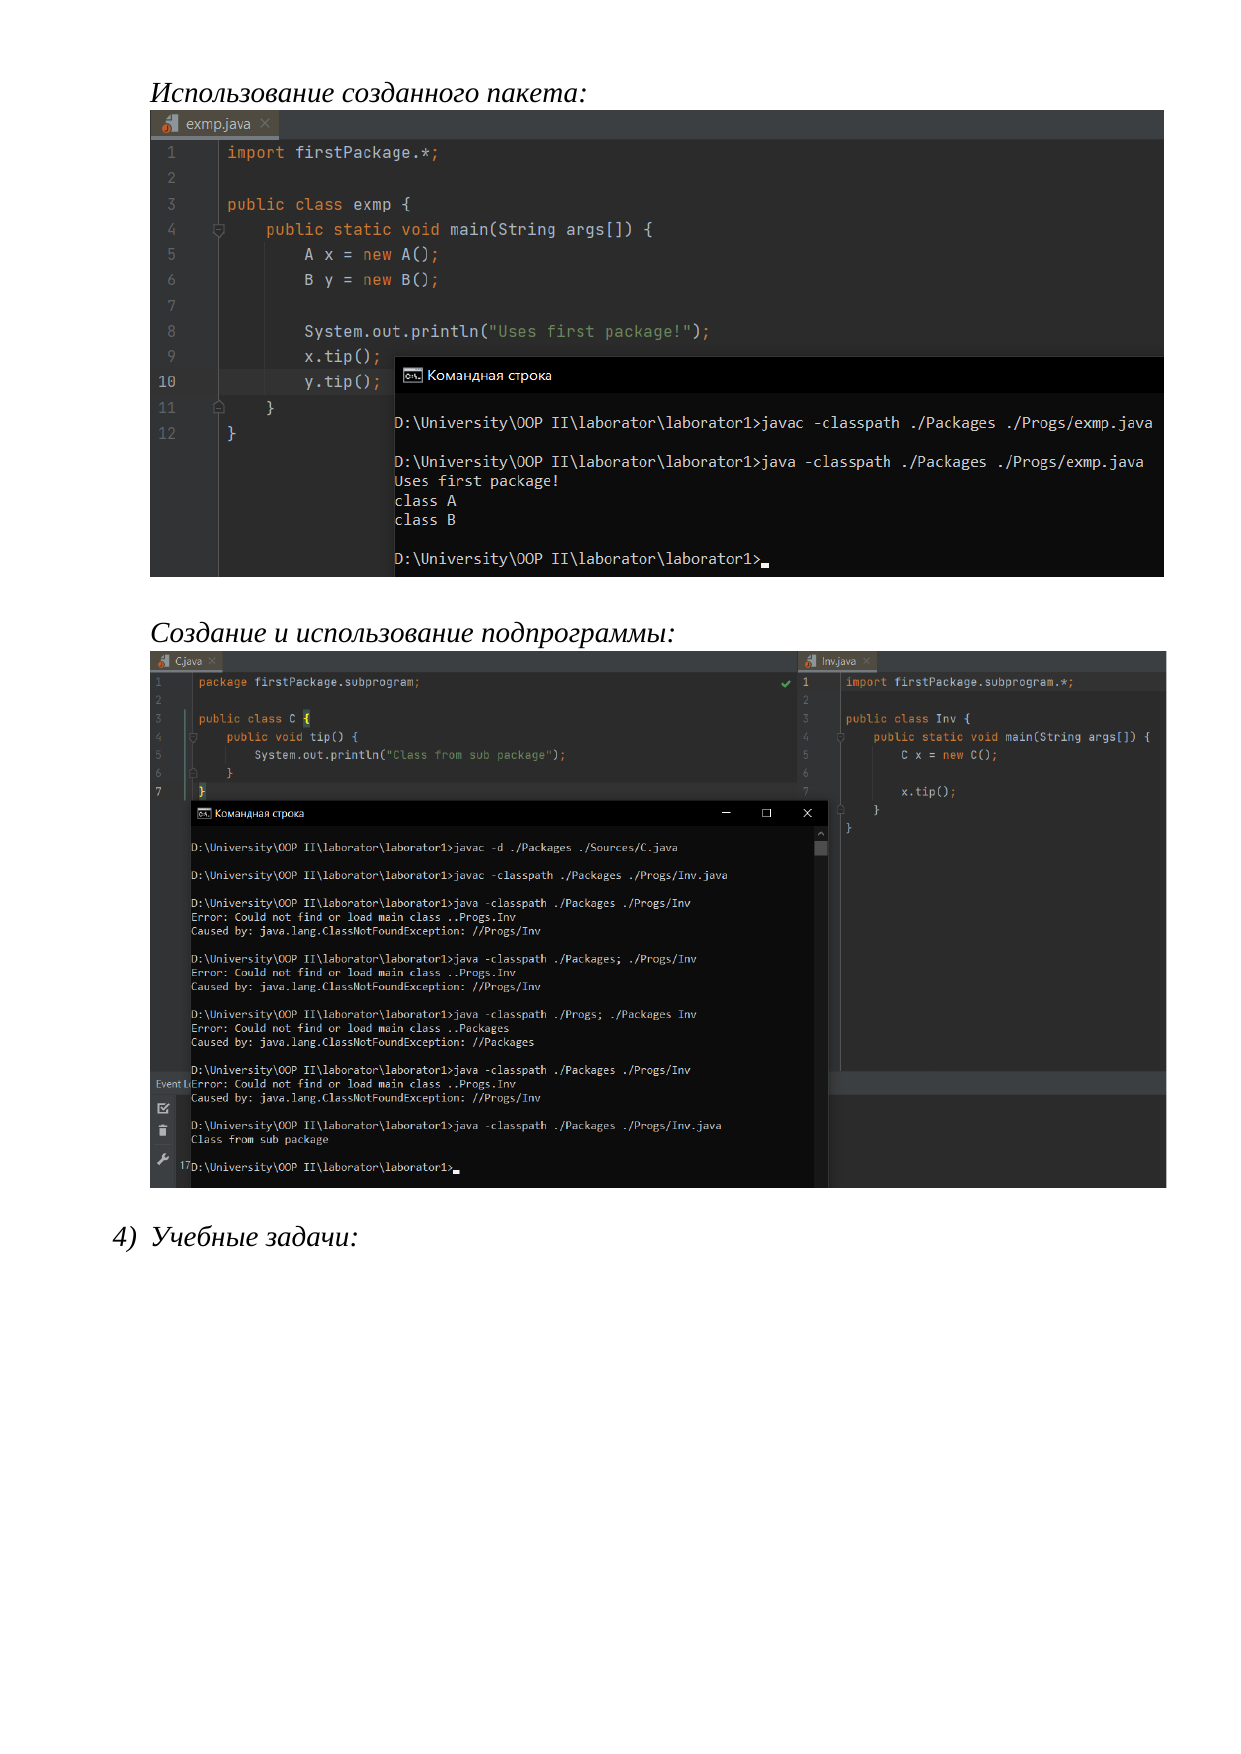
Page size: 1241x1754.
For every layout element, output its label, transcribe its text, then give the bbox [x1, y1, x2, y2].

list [112, 75, 1165, 1217]
picture [150, 651, 1167, 1188]
list Учебные задачи: [112, 1219, 1165, 1283]
picture [150, 110, 1164, 577]
